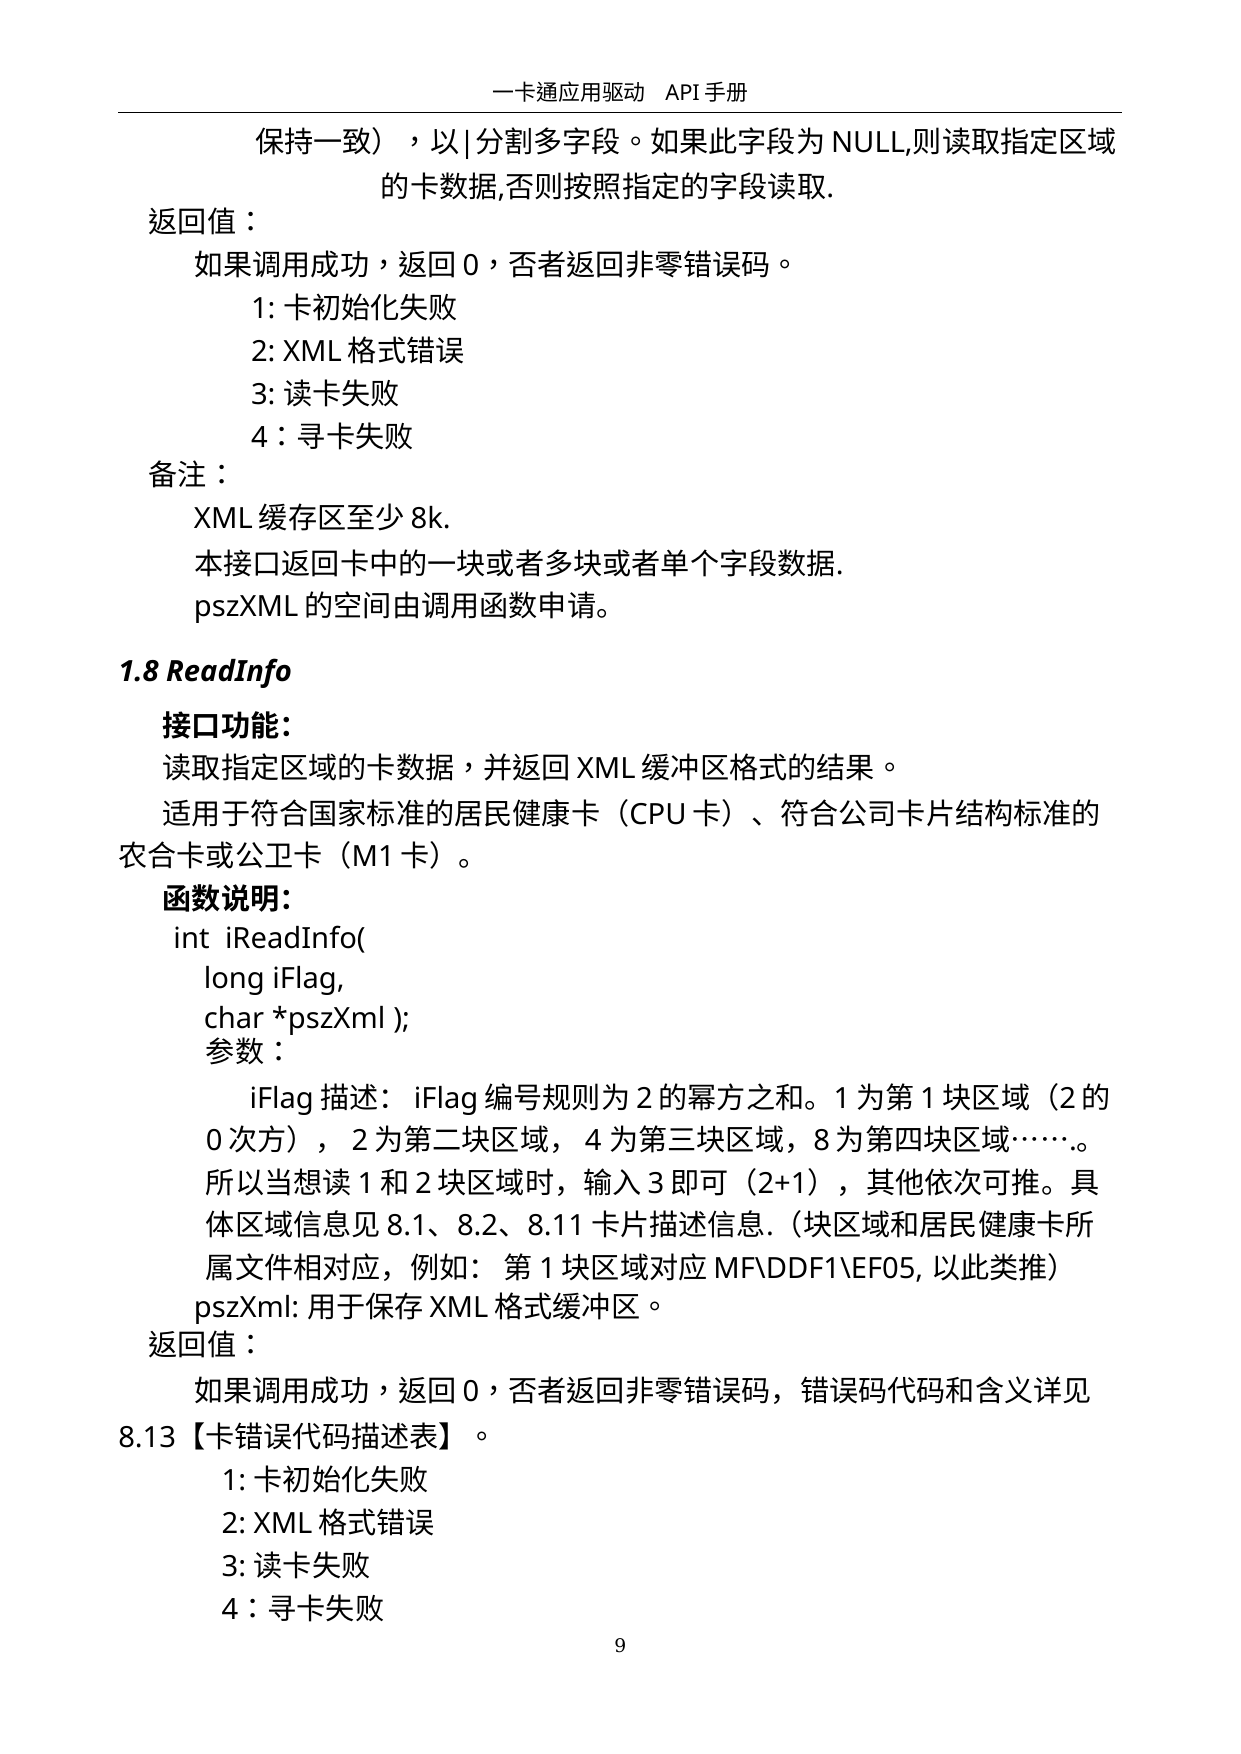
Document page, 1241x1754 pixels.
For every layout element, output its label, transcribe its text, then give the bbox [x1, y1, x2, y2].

text int iReadInfo( [143, 917, 1122, 957]
text 读取指定区域的卡数据，并返回XML缓冲区格式的结果。 [118, 745, 1122, 790]
text 2: XML格式错误 [118, 330, 1122, 373]
text 2: XML格式错误 [118, 1502, 1122, 1545]
text long iFlag, [143, 957, 1122, 997]
text 3: 读卡失败 [118, 1545, 1122, 1588]
text 4：寻卡失败 [118, 1588, 1122, 1631]
text 保持一致），以|分割多字段。如果此字段为NULL,则读取指定区域的卡数据,否则按照指定的字段读取. [118, 118, 1122, 206]
text 4：寻卡失败 [118, 416, 1122, 459]
text char *pszXml ); [143, 997, 1122, 1037]
text 1: 卡初始化失败 [118, 1459, 1122, 1502]
text 参数： [206, 1037, 1122, 1074]
text 返回值： [118, 206, 1122, 244]
text pszXML的空间由调用函数申请。 [118, 583, 1122, 625]
text 本接口返回卡中的一块或者多块或者单个字段数据. [118, 540, 1122, 583]
text 如果调用成功，返回0，否者返回非零错误码，错误码代码和含义详见8.13【卡错误代码描述表】。 [118, 1368, 1122, 1459]
subtitle 1.8 ReadInfo [118, 650, 1122, 690]
text pszXml: 用于保存XML格式缓冲区。 [118, 1287, 1122, 1329]
text iFlag描述： iFlag编号规则为2的幂方之和。1为第1块区域（2的0次方）， 2为第二块区域， 4 为第三块区域，8为第四块区域…….。所以当想读1和2块区域时，输入3即可（2+1），其他依次可推。具体区域信息见8.1、8.2、8.11卡片描述信息.（块区域和居民健康卡所属文件相对应，例如： 第1块区域对应MF\DDF1\EF05, 以此类推） [206, 1074, 1122, 1287]
text 备注： [118, 459, 1122, 497]
text 1: 卡初始化失败 [118, 287, 1122, 330]
text 适用于符合国家标准的居民健康卡（CPU卡）、符合公司卡片结构标准的农合卡或公卫卡（M1卡）。 [118, 790, 1122, 875]
text 3: 读卡失败 [118, 373, 1122, 416]
text 如果调用成功，返回0，否者返回非零错误码。 [118, 244, 1122, 287]
text XML缓存区至少8k. [118, 497, 1122, 540]
text 返回值： [118, 1329, 1122, 1368]
text 接口功能： [118, 702, 1122, 745]
text 函数说明： [118, 875, 1122, 917]
